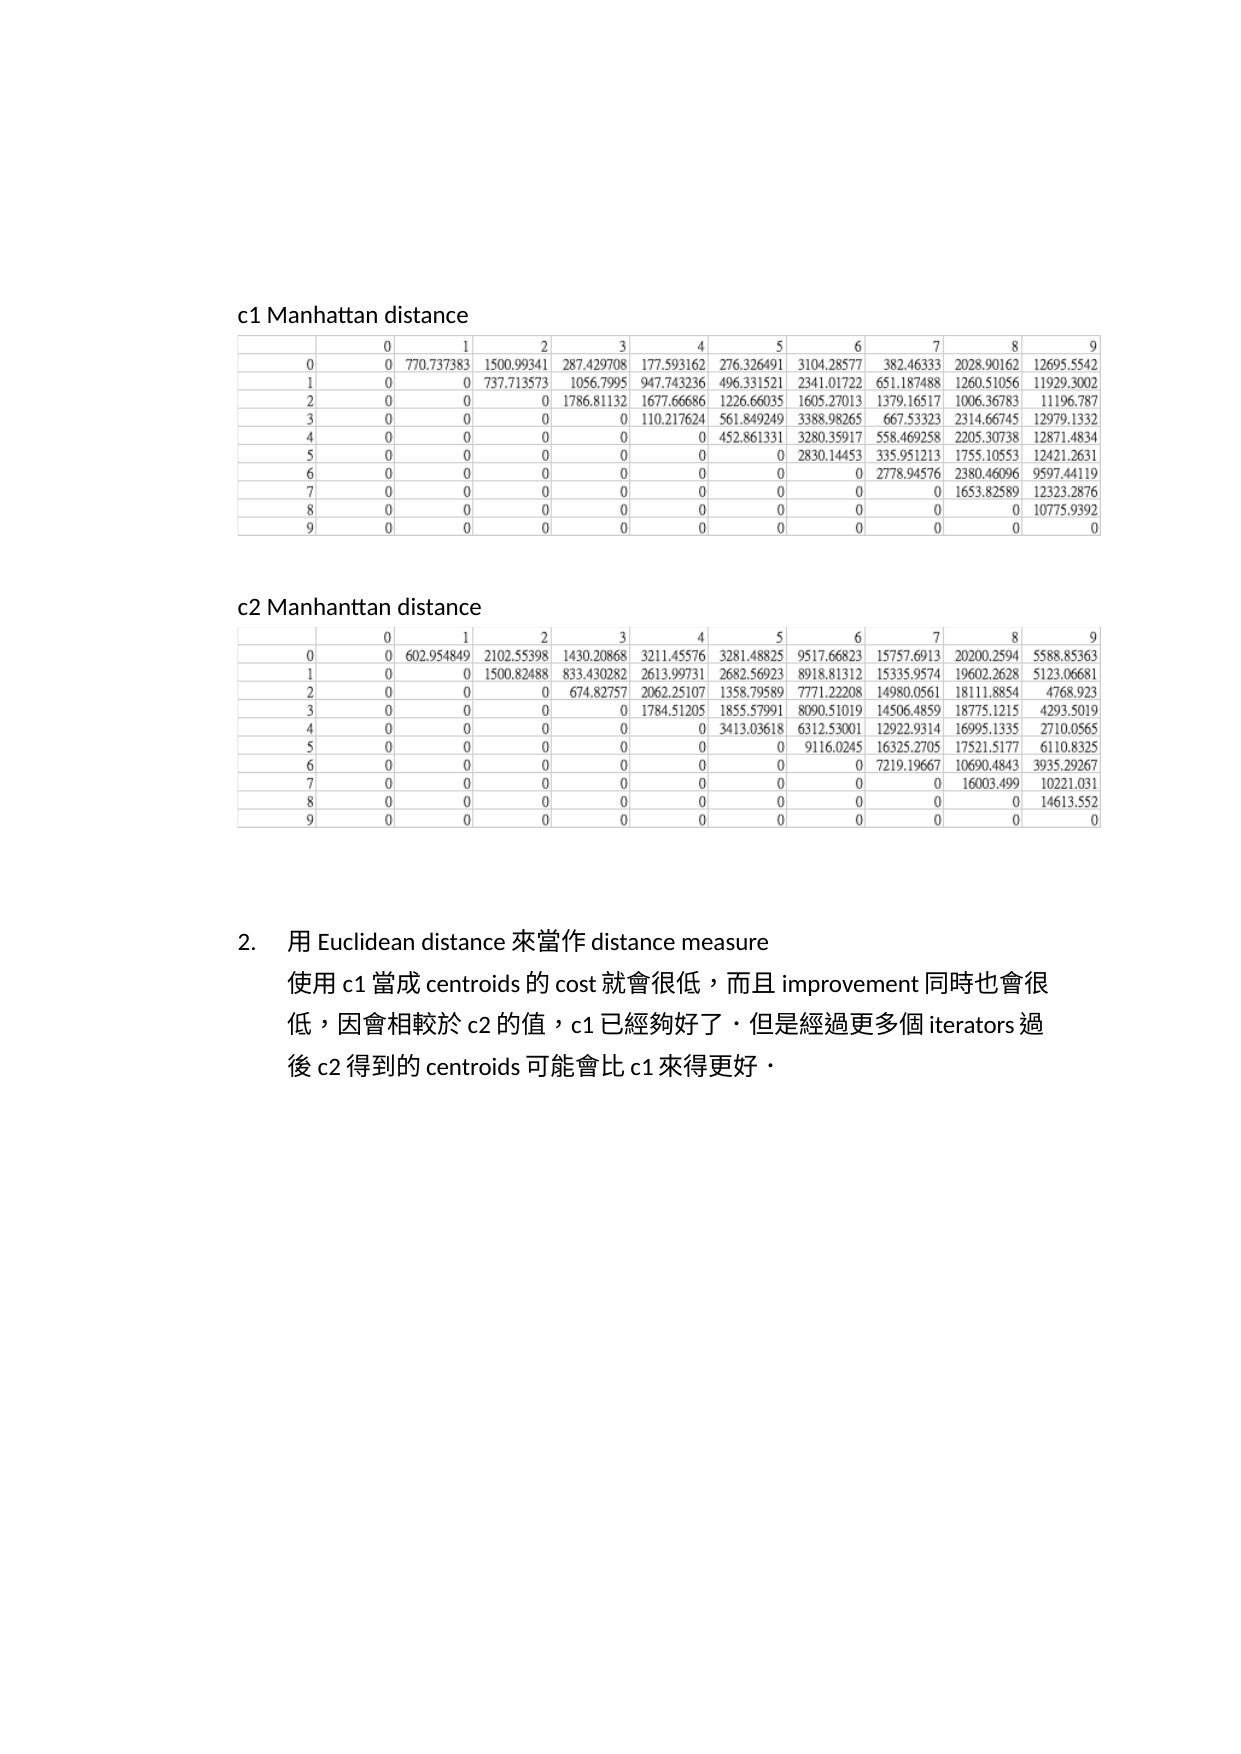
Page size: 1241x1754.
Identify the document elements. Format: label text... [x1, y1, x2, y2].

text c2 Manhanttan distance [237, 585, 1053, 627]
picture [237, 335, 1101, 536]
text c1 Manhattan distance [237, 294, 1053, 335]
list 用Euclidean distance來當作distance measure 使用c1當成centroids的cost就會很低，而且improvement同時也會很低，因會相較於c2的值，c1已經夠好了．但是經過更多個iterators過後c2得到的centroids可能會比c1來得更好． [237, 919, 1053, 1085]
picture [237, 627, 1101, 828]
